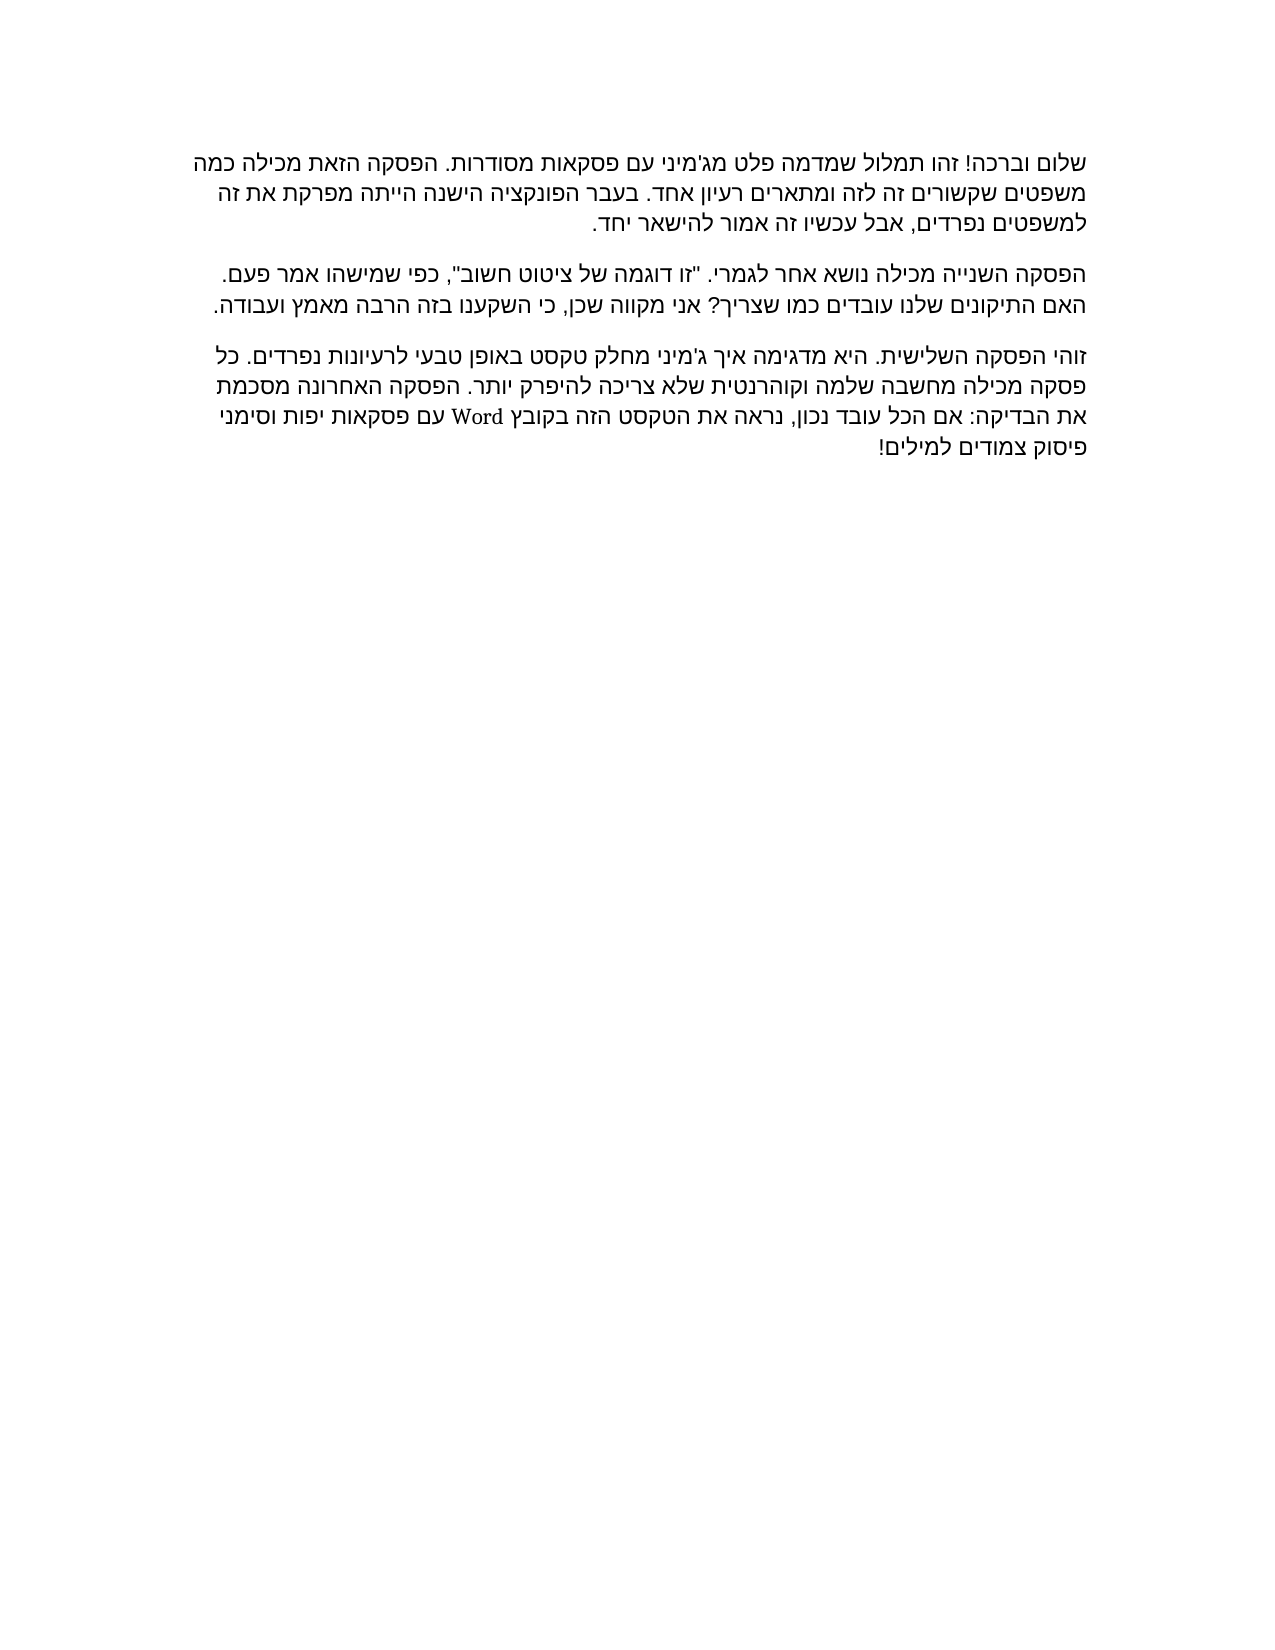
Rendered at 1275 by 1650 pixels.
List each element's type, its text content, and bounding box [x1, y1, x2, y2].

text שלום וברכה! זהו תמלול שמדמה פלט מג'מיני עם פסקאות מסודרות. הפסקה הזאת מכילה כמה משפטים שקשורים זה לזה ומתארים רעיון אחד. בעבר הפונקציה הישנה הייתה מפרקת את זה למשפטים נפרדים, אבל עכשיו זה אמור להישאר יחד. [187, 150, 1087, 237]
text הפסקה השנייה מכילה נושא אחר לגמרי. "זו דוגמה של ציטוט חשוב", כפי שמישהו אמר פעם. האם התיקונים שלנו עובדים כמו שצריך? אני מקווה שכן, כי השקענו בזה הרבה מאמץ ועבודה. [187, 261, 1087, 318]
text זוהי הפסקה השלישית. היא מדגימה איך ג'מיני מחלק טקסט באופן טבעי לרעיונות נפרדים. כל פסקה מכילה מחשבה שלמה וקוהרנטית שלא צריכה להיפרק יותר. הפסקה האחרונה מסכמת את הבדיקה: אם הכל עובד נכון, נראה את הטקסט הזה בקובץ Word עם פסקאות יפות וסימני פיסוק צמודים למילים! [187, 343, 1087, 461]
